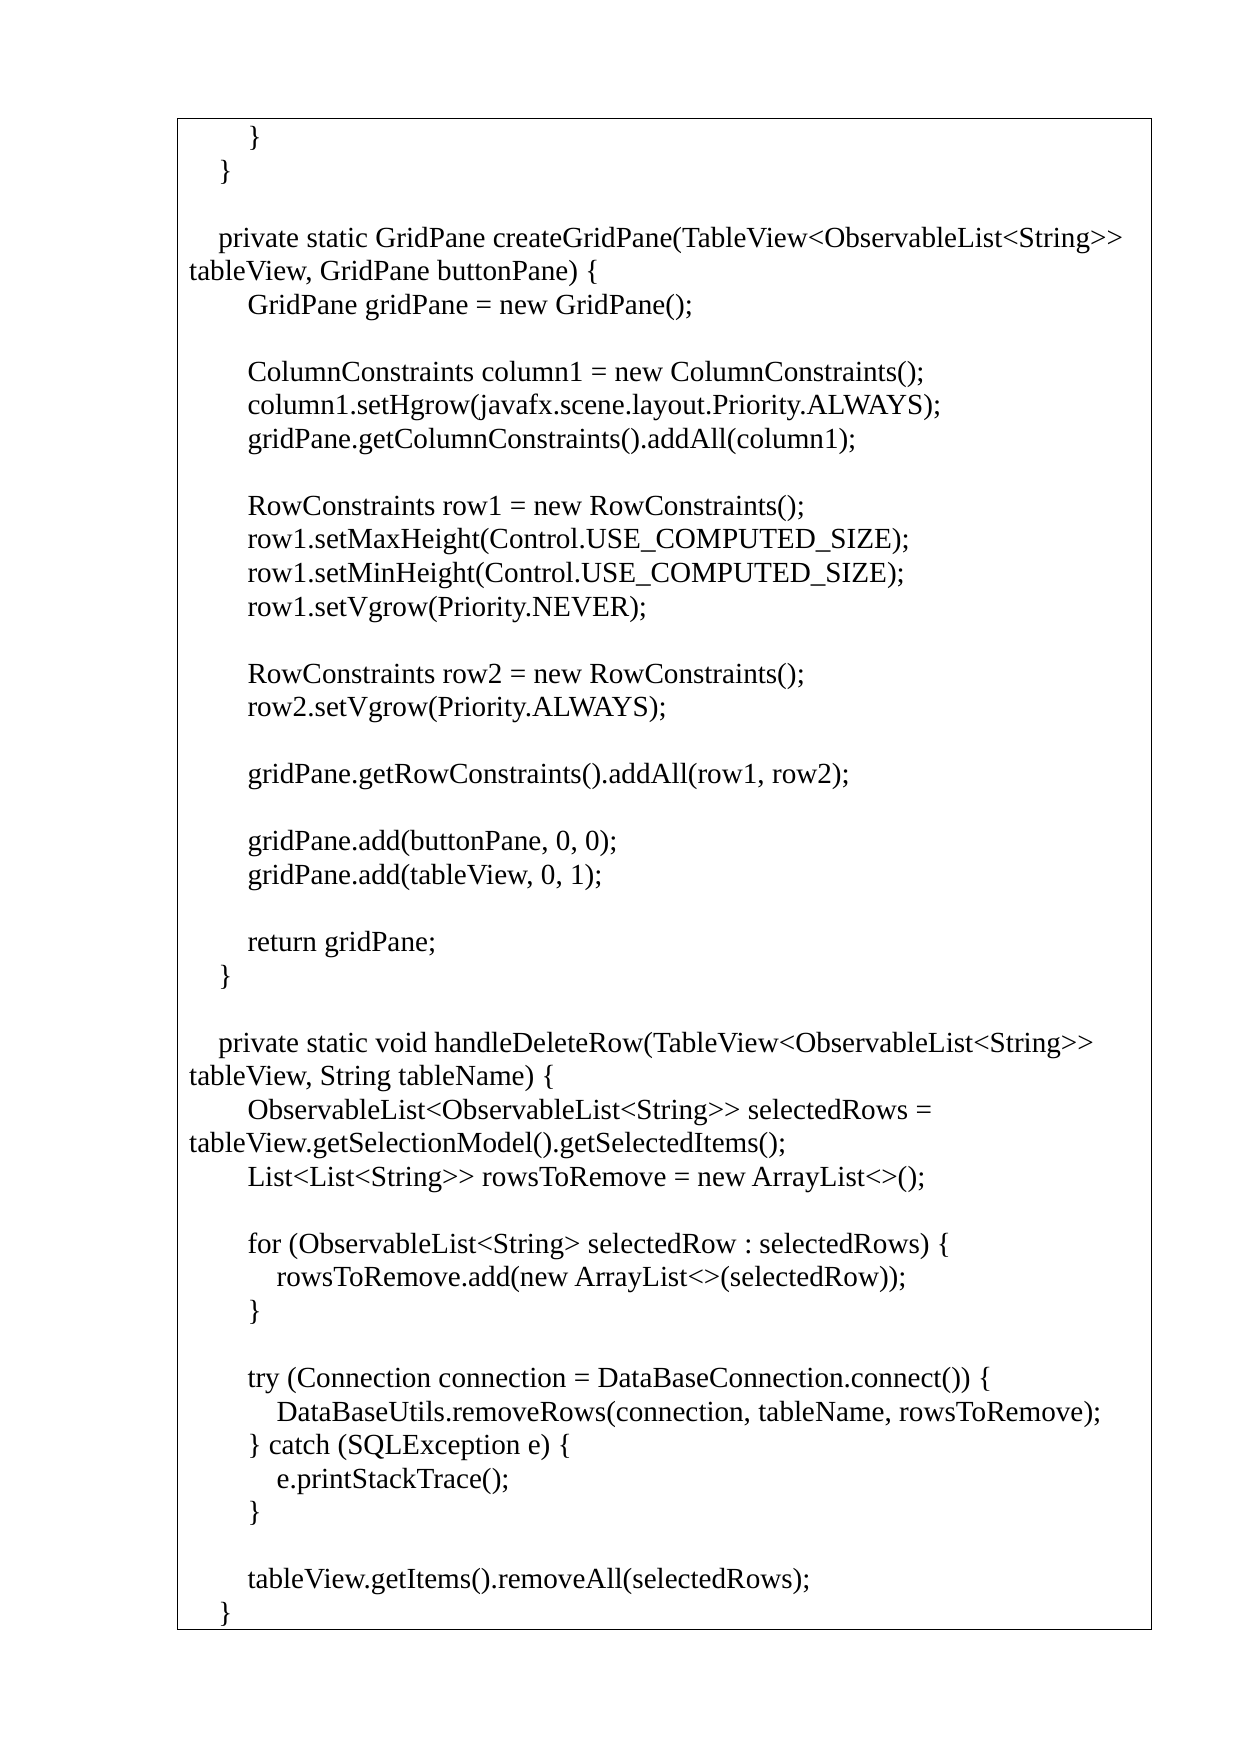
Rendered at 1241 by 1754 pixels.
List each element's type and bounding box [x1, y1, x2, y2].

table_header [178, 119, 1151, 1628]
